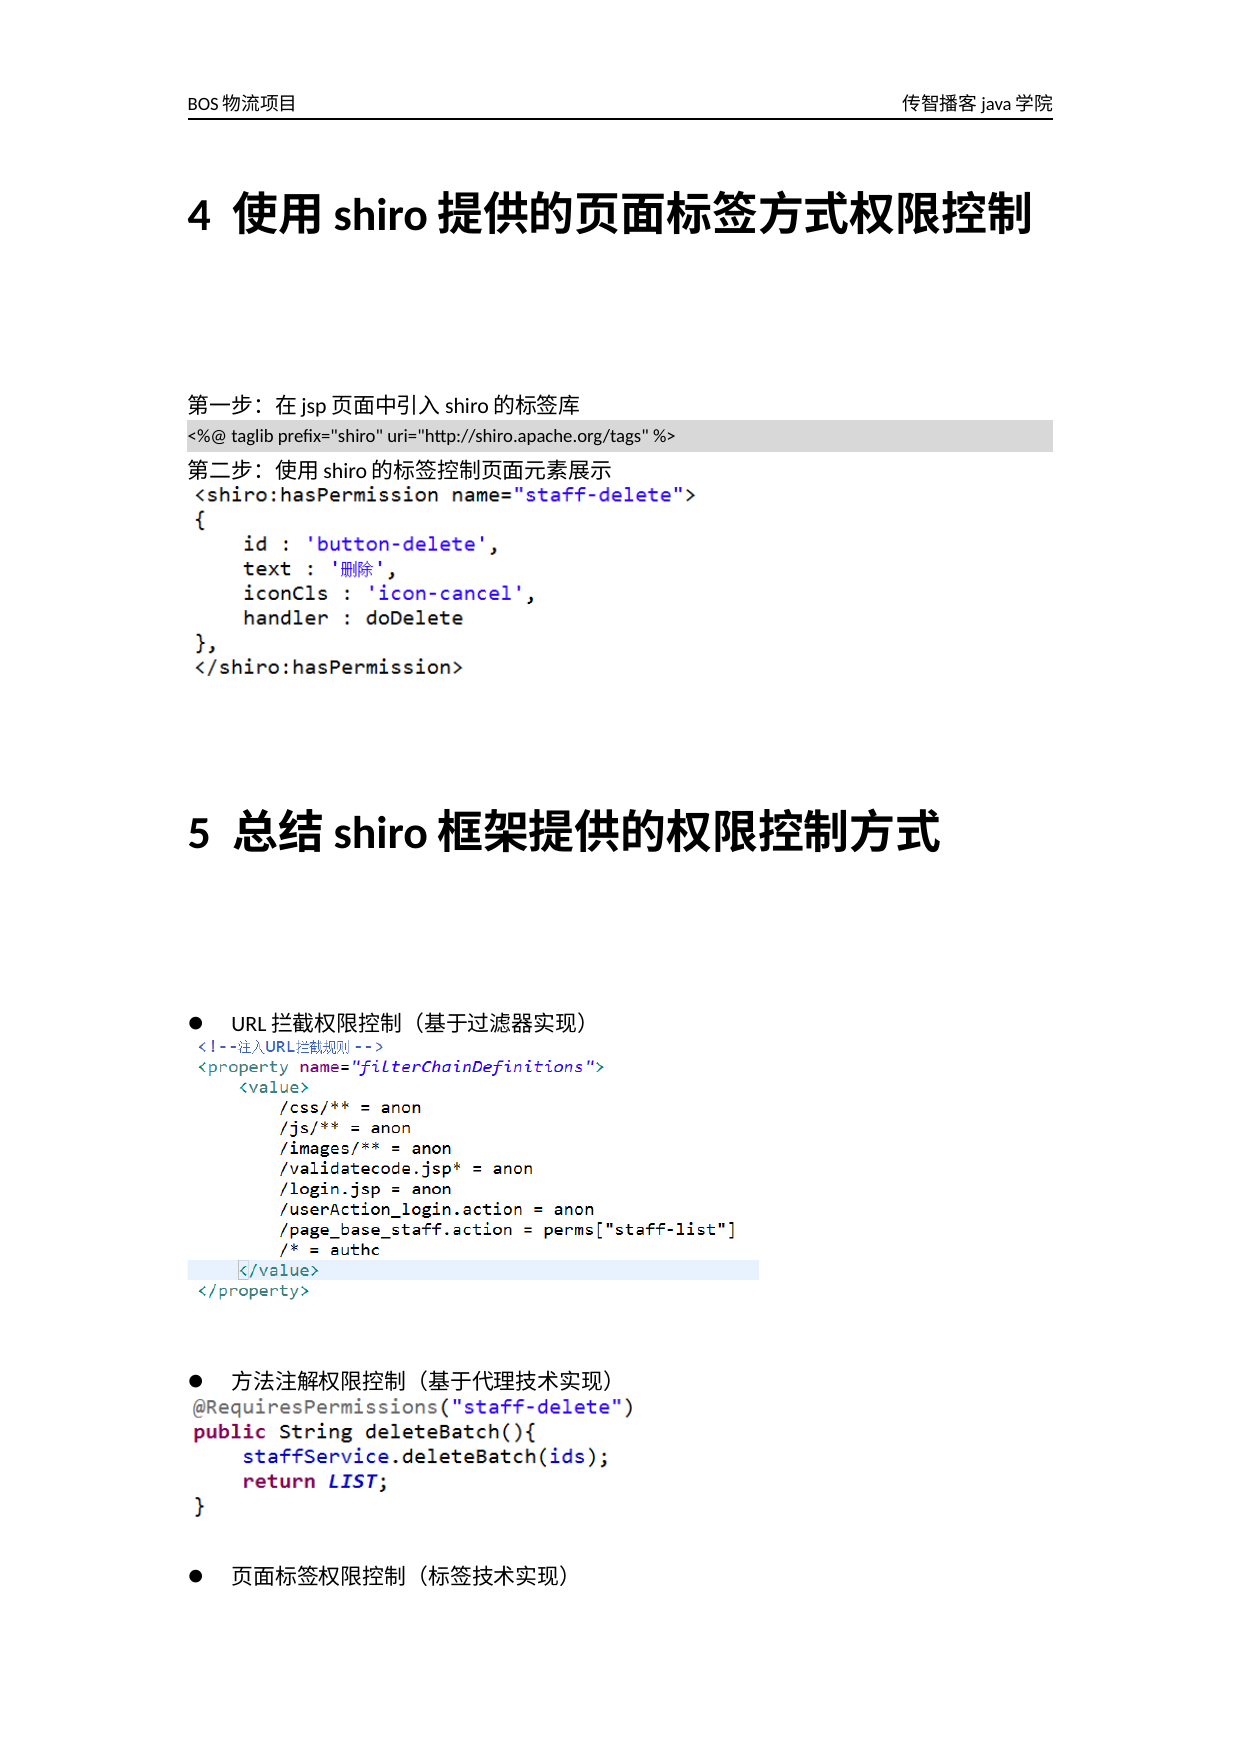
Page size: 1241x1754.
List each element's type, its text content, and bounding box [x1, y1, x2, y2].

text 第二步：使用shiro的标签控制页面元素展示 [187, 452, 1053, 485]
picture [187, 1395, 636, 1524]
list URL拦截权限控制（基于过滤器实现） [187, 1006, 1053, 1038]
subtitle 使用shiro提供的页面标签方式权限控制 [187, 162, 1053, 259]
text 第一步：在jsp页面中引入shiro的标签库 [187, 387, 1053, 420]
picture [187, 485, 727, 682]
picture [187, 1038, 760, 1305]
text <%@ taglib prefix="shiro" uri="http://shiro.apache.org/tags" %> [187, 420, 1053, 452]
list 方法注解权限控制（基于代理技术实现） [187, 1363, 1053, 1396]
subtitle 总结shiro框架提供的权限控制方式 [187, 780, 1053, 878]
list 页面标签权限控制（标签技术实现） [187, 1558, 1053, 1591]
